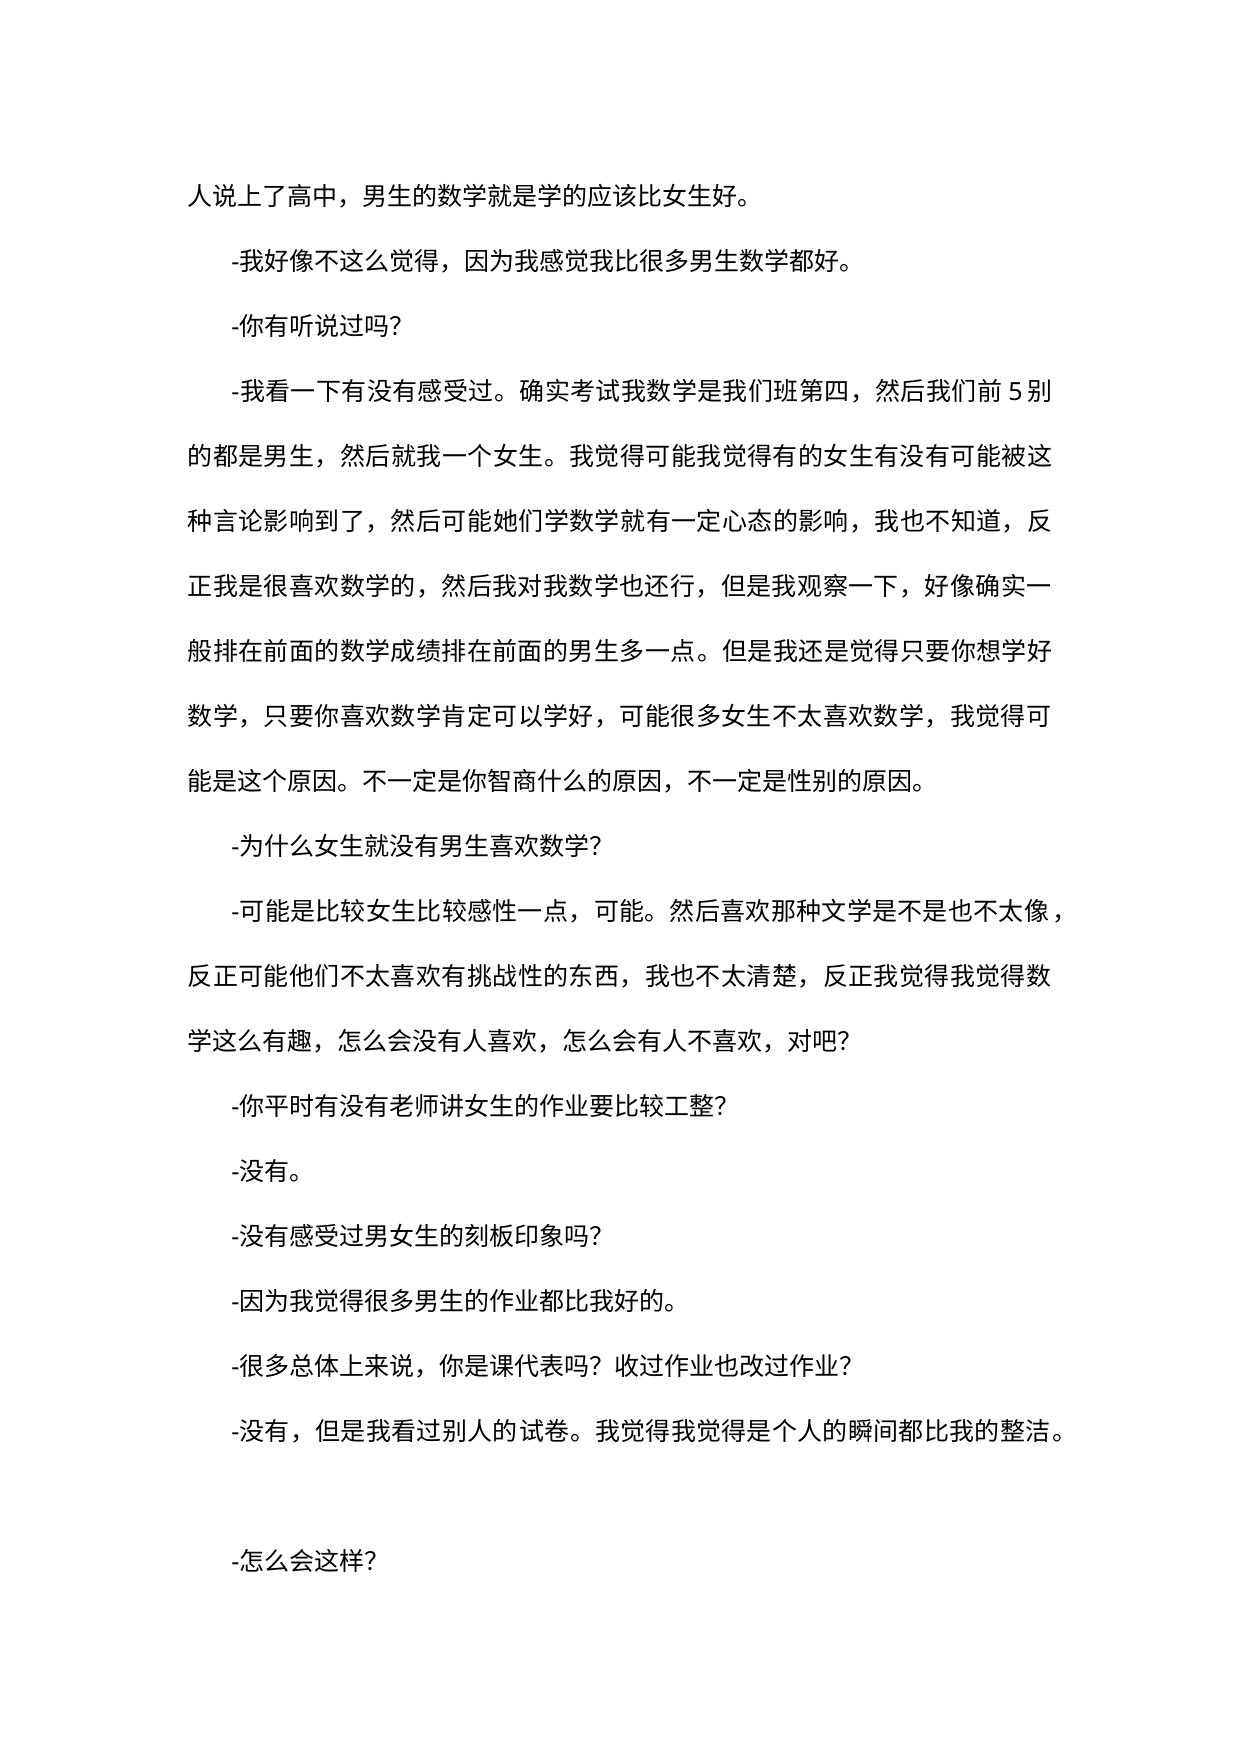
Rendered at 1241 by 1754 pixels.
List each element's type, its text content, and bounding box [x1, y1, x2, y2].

text -没有，但是我看过别人的试卷。我觉得我觉得是个人的瞬间都比我的整洁。 [187, 1397, 1053, 1527]
text -你平时有没有老师讲女生的作业要比较工整？ [187, 1072, 1053, 1137]
text -因为我觉得很多男生的作业都比我好的。 [187, 1267, 1053, 1332]
text -你有听说过吗？ [187, 292, 1053, 357]
text -怎么会这样？ [187, 1527, 1053, 1592]
text -我看一下有没有感受过。确实考试我数学是我们班第四，然后我们前5别的都是男生，然后就我一个女生。我觉得可能我觉得有的女生有没有可能被这种言论影响到了，然后可能她们学数学就有一定心态的影响，我也不知道，反正我是很喜欢数学的，然后我对我数学也还行，但是我观察一下，好像确实一般排在前面的数学成绩排在前面的男生多一点。但是我还是觉得只要你想学好数学，只要你喜欢数学肯定可以学好，可能很多女生不太喜欢数学，我觉得可能是这个原因。不一定是你智商什么的原因，不一定是性别的原因。 [187, 357, 1053, 812]
text -可能是比较女生比较感性一点，可能。然后喜欢那种文学是不是也不太像，反正可能他们不太喜欢有挑战性的东西，我也不太清楚，反正我觉得我觉得数学这么有趣，怎么会没有人喜欢，怎么会有人不喜欢，对吧？ [187, 877, 1053, 1072]
text -我好像不这么觉得，因为我感觉我比很多男生数学都好。 [187, 227, 1053, 292]
text -没有感受过男女生的刻板印象吗？ [187, 1202, 1053, 1267]
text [187, 162, 1053, 227]
text -没有。 [187, 1137, 1053, 1202]
text -为什么女生就没有男生喜欢数学？ [187, 812, 1053, 877]
text -很多总体上来说，你是课代表吗？收过作业也改过作业？ [187, 1332, 1053, 1397]
